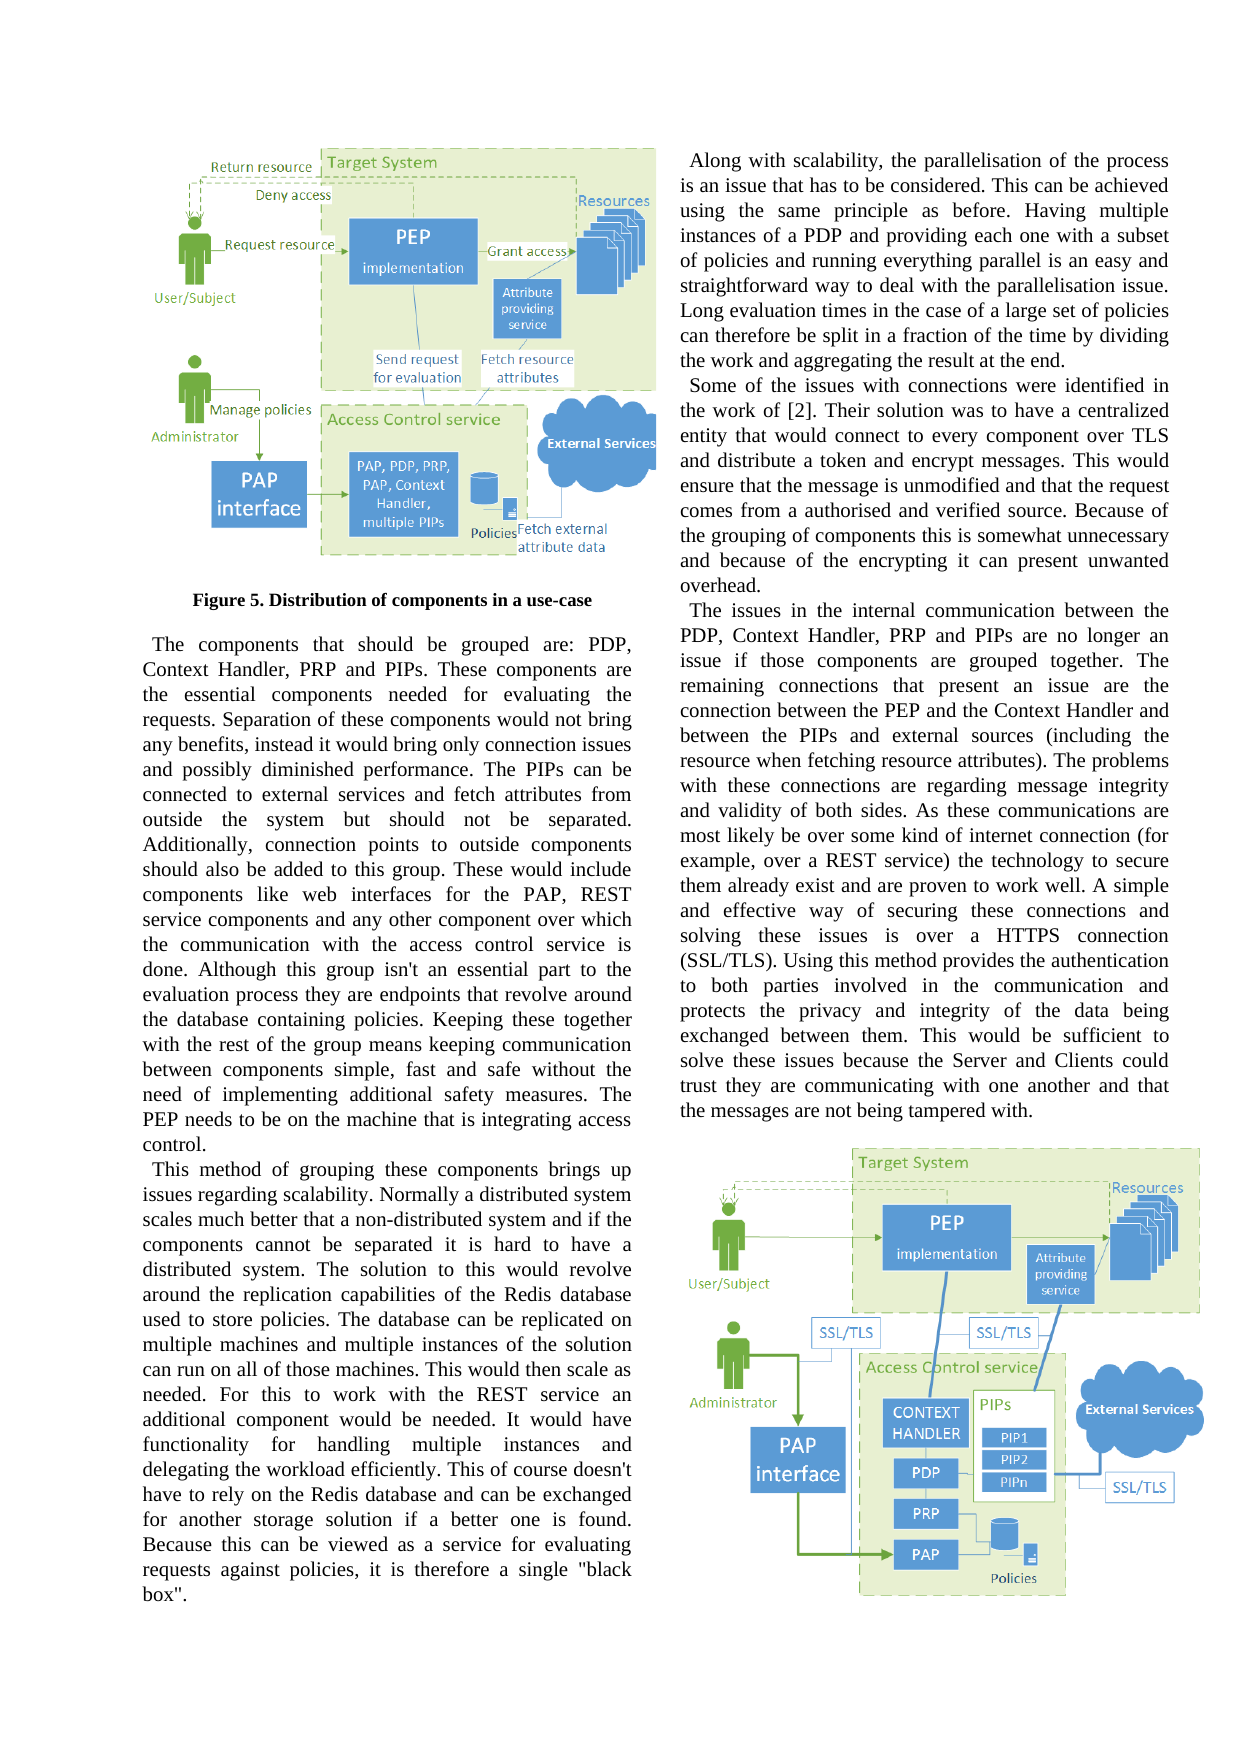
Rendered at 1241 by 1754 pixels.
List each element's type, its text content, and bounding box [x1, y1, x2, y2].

picture [679, 1147, 1204, 1596]
text Along with scalability, the parallelisation of the process is an issue that has to be considered. This can be achieved using the same principle as before. Having multiple instances of a PDP and providing each one with a subset of policies and running everything parallel is an easy and straightforward way to deal with the parallelisation issue. Long evaluation times in the case of a large set of policies can therefore be split in a fraction of the time by dividing the work and aggregating the result at the end. [680, 147, 1170, 372]
picture [142, 147, 657, 564]
text The components that should be grouped are: PDP, Context Handler, PRP and PIPs. These components are the essential components needed for evaluating the requests. Separation of these components would not bring any benefits, instead it would bring only connection issues and possibly diminished performance. The PIPs can be connected to external services and fetch attributes from outside the system but should not be separated. Additionally, connection points to outside components should also be added to this group. These would include components like web interfaces for the PAP, REST service components and any other component over which the communication with the access control service is done. Although this group isn't an essential part to the evaluation process they are endpoints that revolve around the database containing policies. Keeping these together with the rest of the group means keeping communication between components simple, fast and safe without the need of implementing additional safety measures. The PEP needs to be on the machine that is integrating access control. [142, 631, 632, 1156]
text Figure 5. Distribution of components in a use-case [142, 588, 632, 610]
text Some of the issues with connections were identified in the work of . Their solution was to have a centralized entity that would connect to every component over TLS and distribute a token and encrypt messages. This would ensure that the message is unmodified and that the request comes from a authorised and verified source. Because of the grouping of components this is somewhat unnecessary and because of the encrypting it can present unwanted overhead. [680, 372, 1170, 597]
text This method of grouping these components brings up issues regarding scalability. Normally a distributed system scales much better that a non-distributed system and if the components cannot be separated it is hard to have a distributed system. The solution to this would revolve around the replication capabilities of the Redis database used to store policies. The database can be replicated on multiple machines and multiple instances of the solution can run on all of those machines. This would then scale as needed. For this to work with the REST service an additional component would be needed. It would have functionality for handling multiple instances and delegating the workload efficiently. This of course doesn't have to rely on the Redis database and can be exchanged for another storage solution if a better one is found. Because this can be viewed as a service for evaluating requests against policies, it is therefore a single "black box". [142, 1156, 632, 1606]
text The issues in the internal communication between the PDP, Context Handler, PRP and PIPs are no longer an issue if those components are grouped together. The remaining connections that present an issue are the connection between the PEP and the Context Handler and between the PIPs and external sources (including the resource when fetching resource attributes). The problems with these connections are regarding message integrity and validity of both sides. As these communications are most likely be over some kind of internet connection (for example, over a REST service) the technology to secure them already exist and are proven to work well. A simple and effective way of securing these connections and solving these issues is over a HTTPS connection (SSL/TLS). Using this method provides the authentication to both parties involved in the communication and protects the privacy and integrity of the data being exchanged between them. This would be sufficient to solve these issues because the Server and Clients could trust they are communicating with one another and that the messages are not being tampered with. [680, 597, 1170, 1122]
